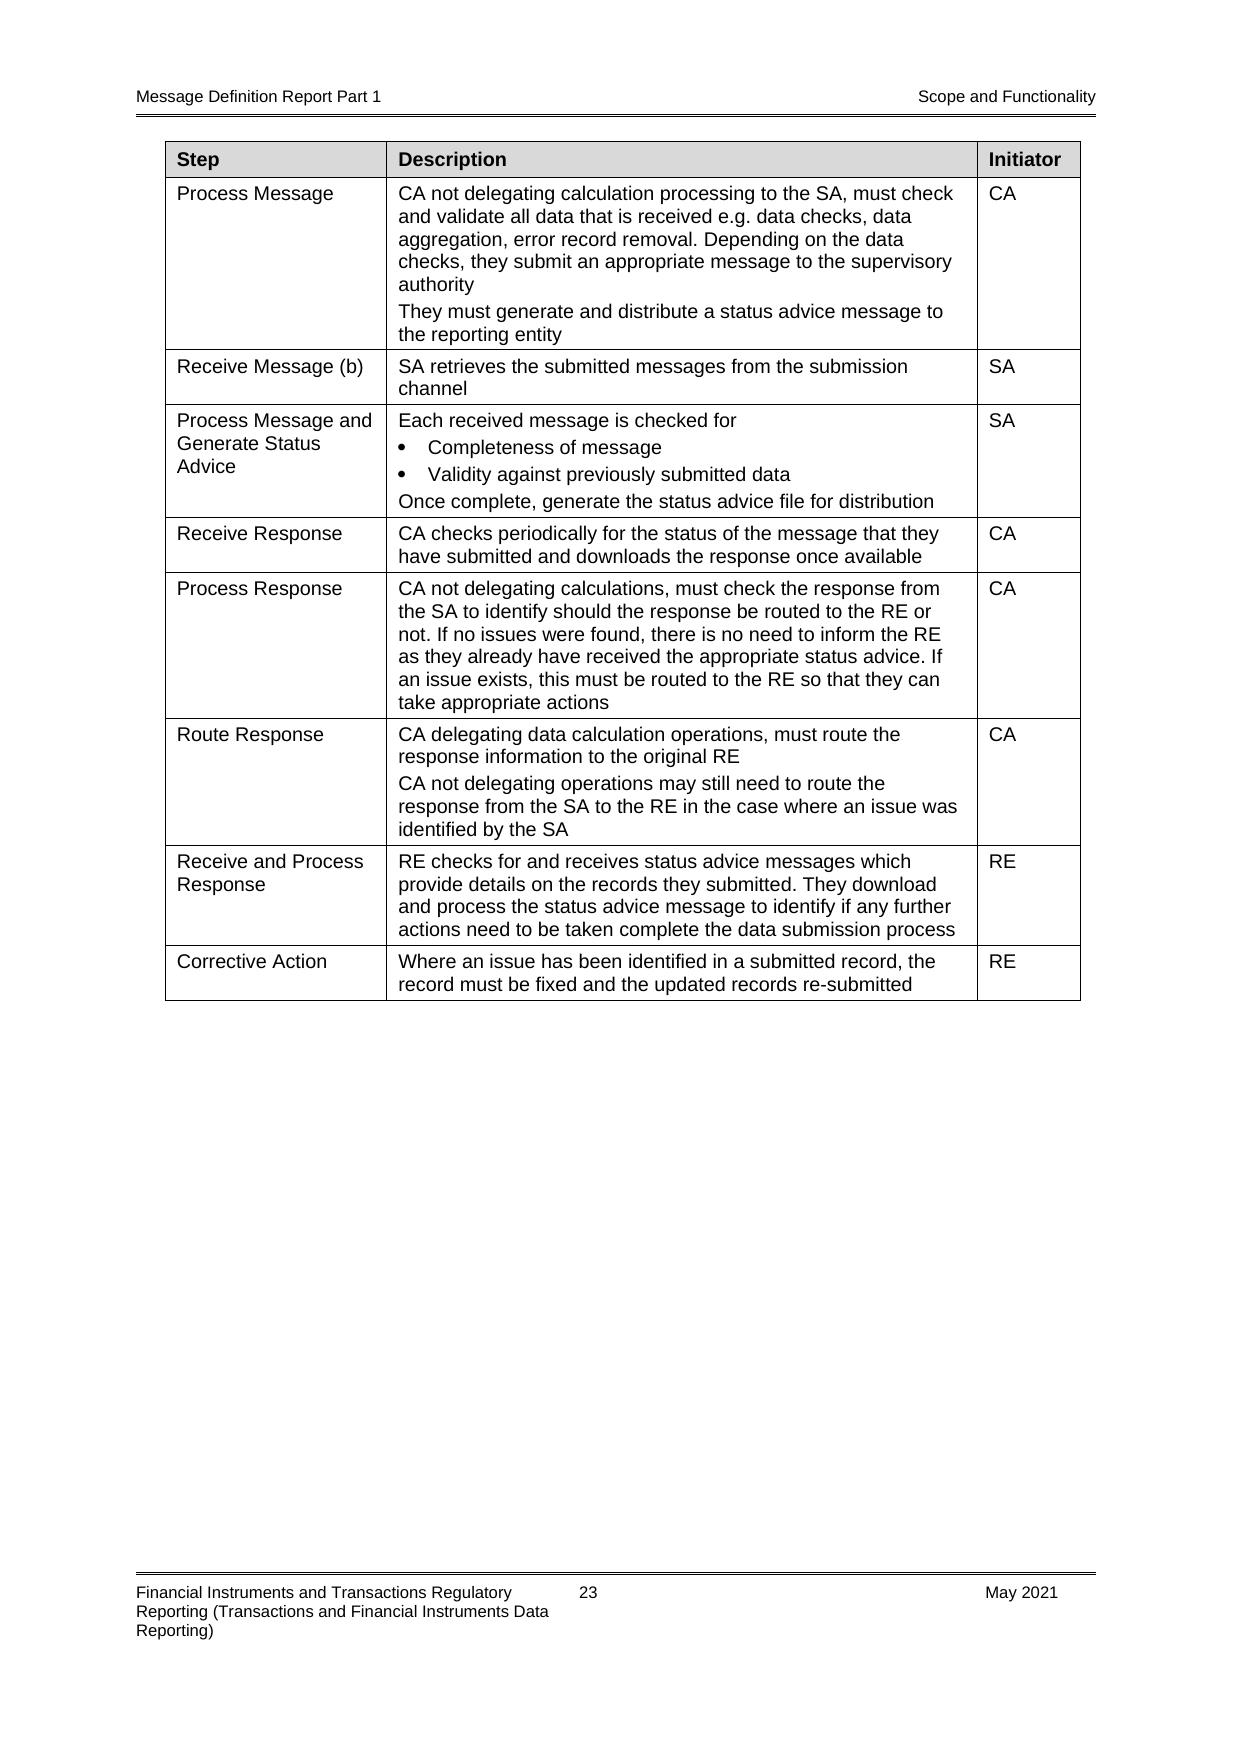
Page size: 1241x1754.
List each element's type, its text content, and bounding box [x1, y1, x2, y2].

table_cell Corrective Action [166, 946, 386, 999]
table_cell Route Response [166, 719, 386, 844]
table_cell Process Message and Generate Status Advice [166, 405, 386, 517]
table_cell SA [978, 350, 1080, 404]
table_cell Where an issue has been identified in a submitted record, the record must be fixed and the updated records re-submitted [387, 946, 977, 999]
table_cell CA [978, 719, 1080, 844]
table_header Step [166, 142, 386, 177]
table_cell CA checks periodically for the status of the message that they have submitted and downloads the response once available [387, 518, 977, 572]
table_cell CA [978, 573, 1080, 717]
table_cell Receive Response [166, 518, 386, 572]
table_cell Each received message is checked for Completeness of message Validity against previously submitted data Once complete, generate the status advice file for distribution [387, 405, 977, 517]
table_cell CA [978, 518, 1080, 572]
table_cell RE checks for and receives status advice messages which provide details on the records they submitted. They download and process the status advice message to identify if any further actions need to be taken complete the data submission process [387, 846, 977, 945]
table_header Initiator [978, 142, 1080, 177]
table_cell RE [978, 846, 1080, 945]
table_cell Process Message [166, 178, 386, 349]
table_header Description [387, 142, 977, 177]
table_cell Receive and Process Response [166, 846, 386, 945]
table_cell Receive Message (b) [166, 350, 386, 404]
table_cell RE [978, 946, 1080, 999]
table_cell CA [978, 178, 1080, 349]
table_cell CA not delegating calculation processing to the SA, must check and validate all data that is received e.g. data checks, data aggregation, error record removal. Depending on the data checks, they submit an appropriate message to the supervisory authority They must generate and distribute a status advice message to the reporting entity [387, 178, 977, 349]
table_cell Process Response [166, 573, 386, 717]
table_cell CA delegating data calculation operations, must route the response information to the original RE CA not delegating operations may still need to route the response from the SA to the RE in the case where an issue was identified by the SA [387, 719, 977, 844]
table_cell CA not delegating calculations, must check the response from the SA to identify should the response be routed to the RE or not. If no issues were found, there is no need to inform the RE as they already have received the appropriate status advice. If an issue exists, this must be routed to the RE so that they can take appropriate actions [387, 573, 977, 717]
table_cell SA [978, 405, 1080, 517]
table_cell SA retrieves the submitted messages from the submission channel [387, 350, 977, 404]
